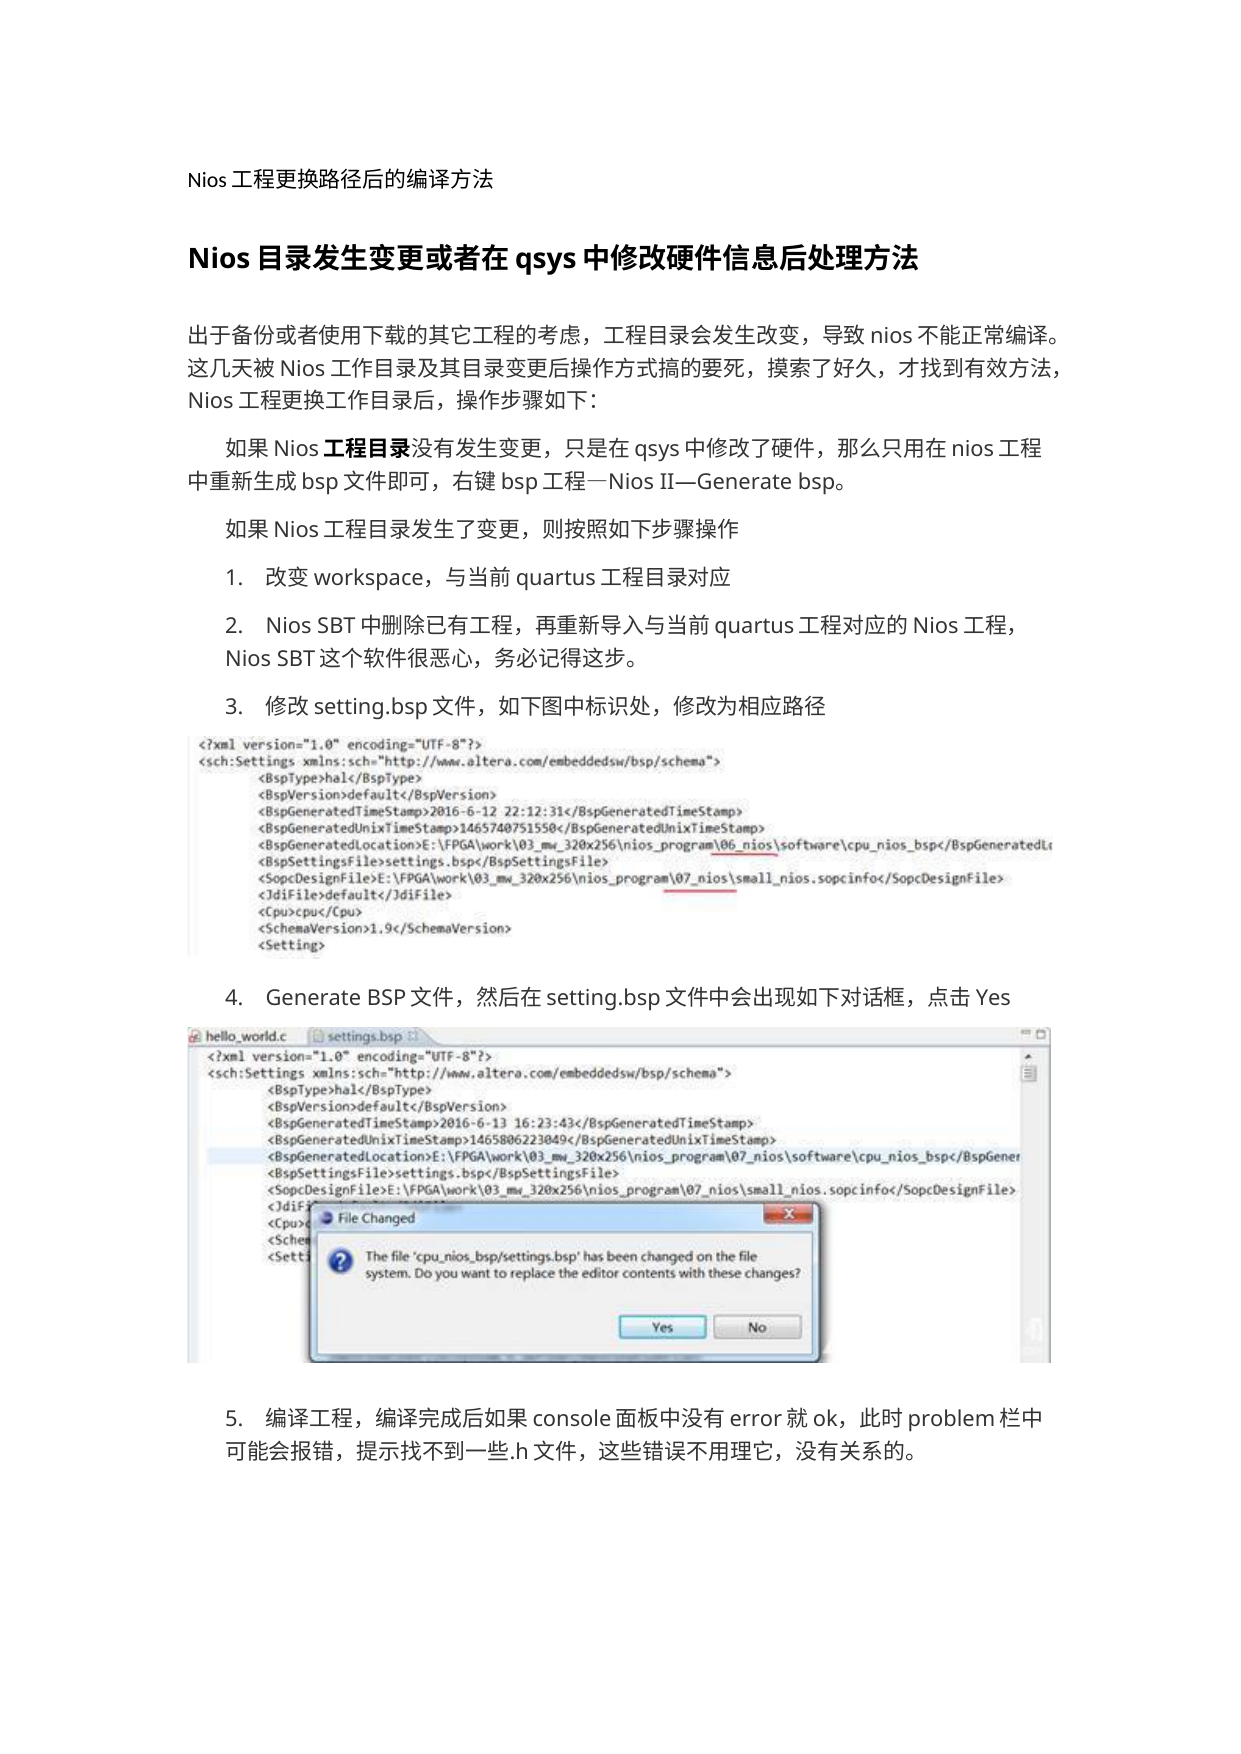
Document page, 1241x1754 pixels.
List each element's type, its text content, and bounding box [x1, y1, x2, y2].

text 5. 编译工程，编译完成后如果console面板中没有error就ok，此时problem栏中可能会报错，提示找不到一些.h文件，这些错误不用理它，没有关系的。 [225, 1401, 1053, 1466]
text 4. Generate BSP文件，然后在setting.bsp文件中会出现如下对话框，点击Yes [225, 980, 1053, 1012]
text Nios目录发生变更或者在qsys中修改硬件信息后处理方法 [187, 224, 1053, 289]
text 1. 改变workspace，与当前quartus工程目录对应 [225, 560, 1053, 592]
picture [187, 1027, 1051, 1363]
text 3. 修改setting.bsp文件，如下图中标识处，修改为相应路径 [225, 688, 1053, 721]
picture [187, 736, 1053, 959]
text Nios工程更换路径后的编译方法 [187, 162, 1053, 194]
text 如果Nios工程目录发生了变更，则按照如下步骤操作 [187, 512, 1053, 544]
text 2. Nios SBT中删除已有工程，再重新导入与当前quartus工程对应的Nios工程，Nios SBT这个软件很恶心，务必记得这步。 [225, 608, 1053, 673]
text 如果Nios工程目录没有发生变更，只是在qsys中修改了硬件，那么只用在nios工程中重新生成bsp文件即可，右键bsp工程—Nios II—Generate bsp。 [187, 431, 1053, 496]
text 出于备份或者使用下载的其它工程的考虑，工程目录会发生改变，导致nios不能正常编译。这几天被Nios工作目录及其目录变更后操作方式搞的要死，摸索了好久，才找到有效方法，Nios工程更换工作目录后，操作步骤如下： [187, 318, 1053, 415]
